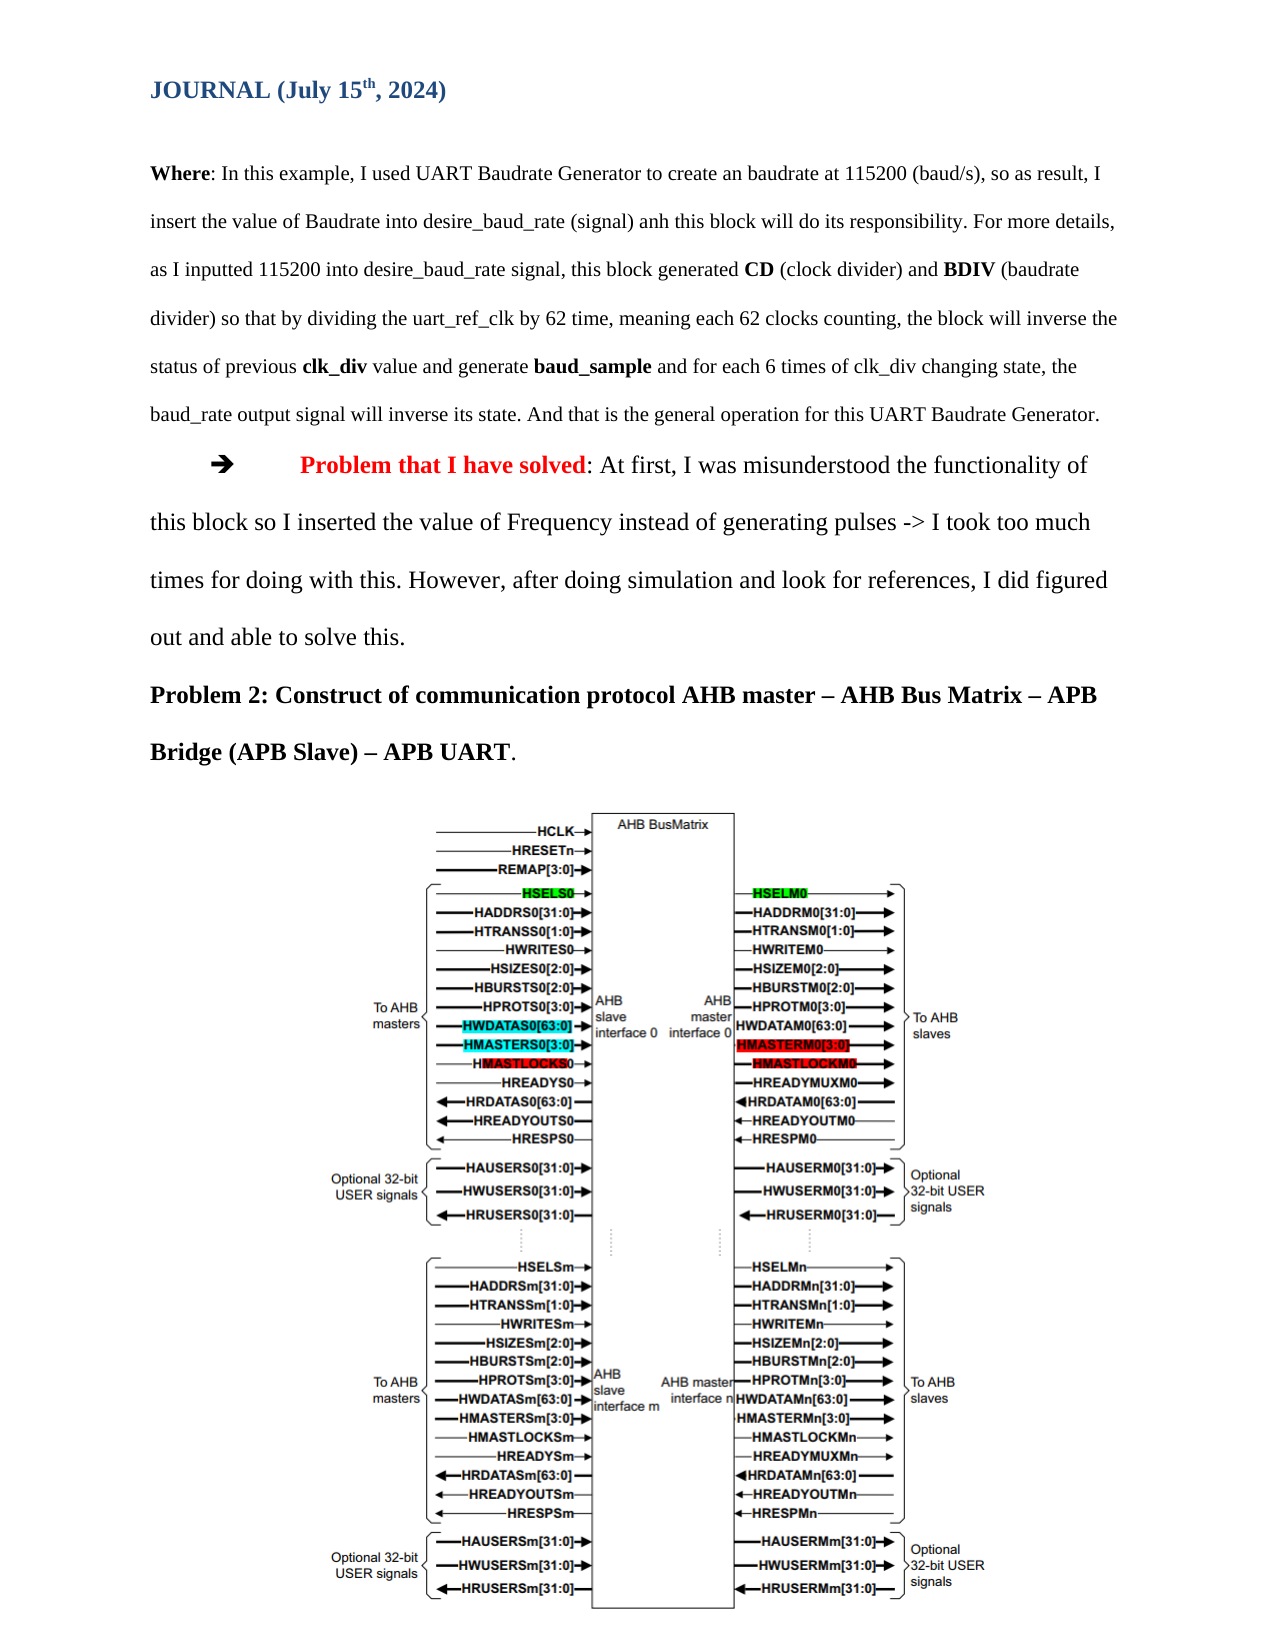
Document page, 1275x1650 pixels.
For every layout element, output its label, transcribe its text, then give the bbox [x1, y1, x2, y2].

picture [315, 799, 1007, 1615]
text Where: In this example, I used UART Baudrate Generator to create an baudrate at 115200 (baud/s), so as result, I insert the value of Baudrate into desire_baud_rate (signal) anh this block will do its responsibility. For more details, as I inputted 115200 into desire_baud_rate signal, this block generated CD (clock divider) and BDIV (baudrate divider) so that by dividing the uart_ref_clk by 62 time, meaning each 62 clocks counting, the block will inverse the status of previous clk_div value and generate baud_sample and for each 6 times of clk_div changing state, the baud_rate output signal will inverse its state. And that is the general operation for this UART Baudrate Generator. [150, 161, 1125, 426]
text Problem 2: Construct of communication protocol AHB master – AHB Bus Matrix – APB Bridge (APB Slave) – APB UART. [150, 680, 1125, 766]
list Problem that I have solved: At first, I was misunderstood the functionality of this block so I inserted the value of Frequency instead of generating pulses -> I took too much times for doing with this. However, after doing simulation and look for references, I did figured out and able to solve this. [150, 450, 1125, 651]
